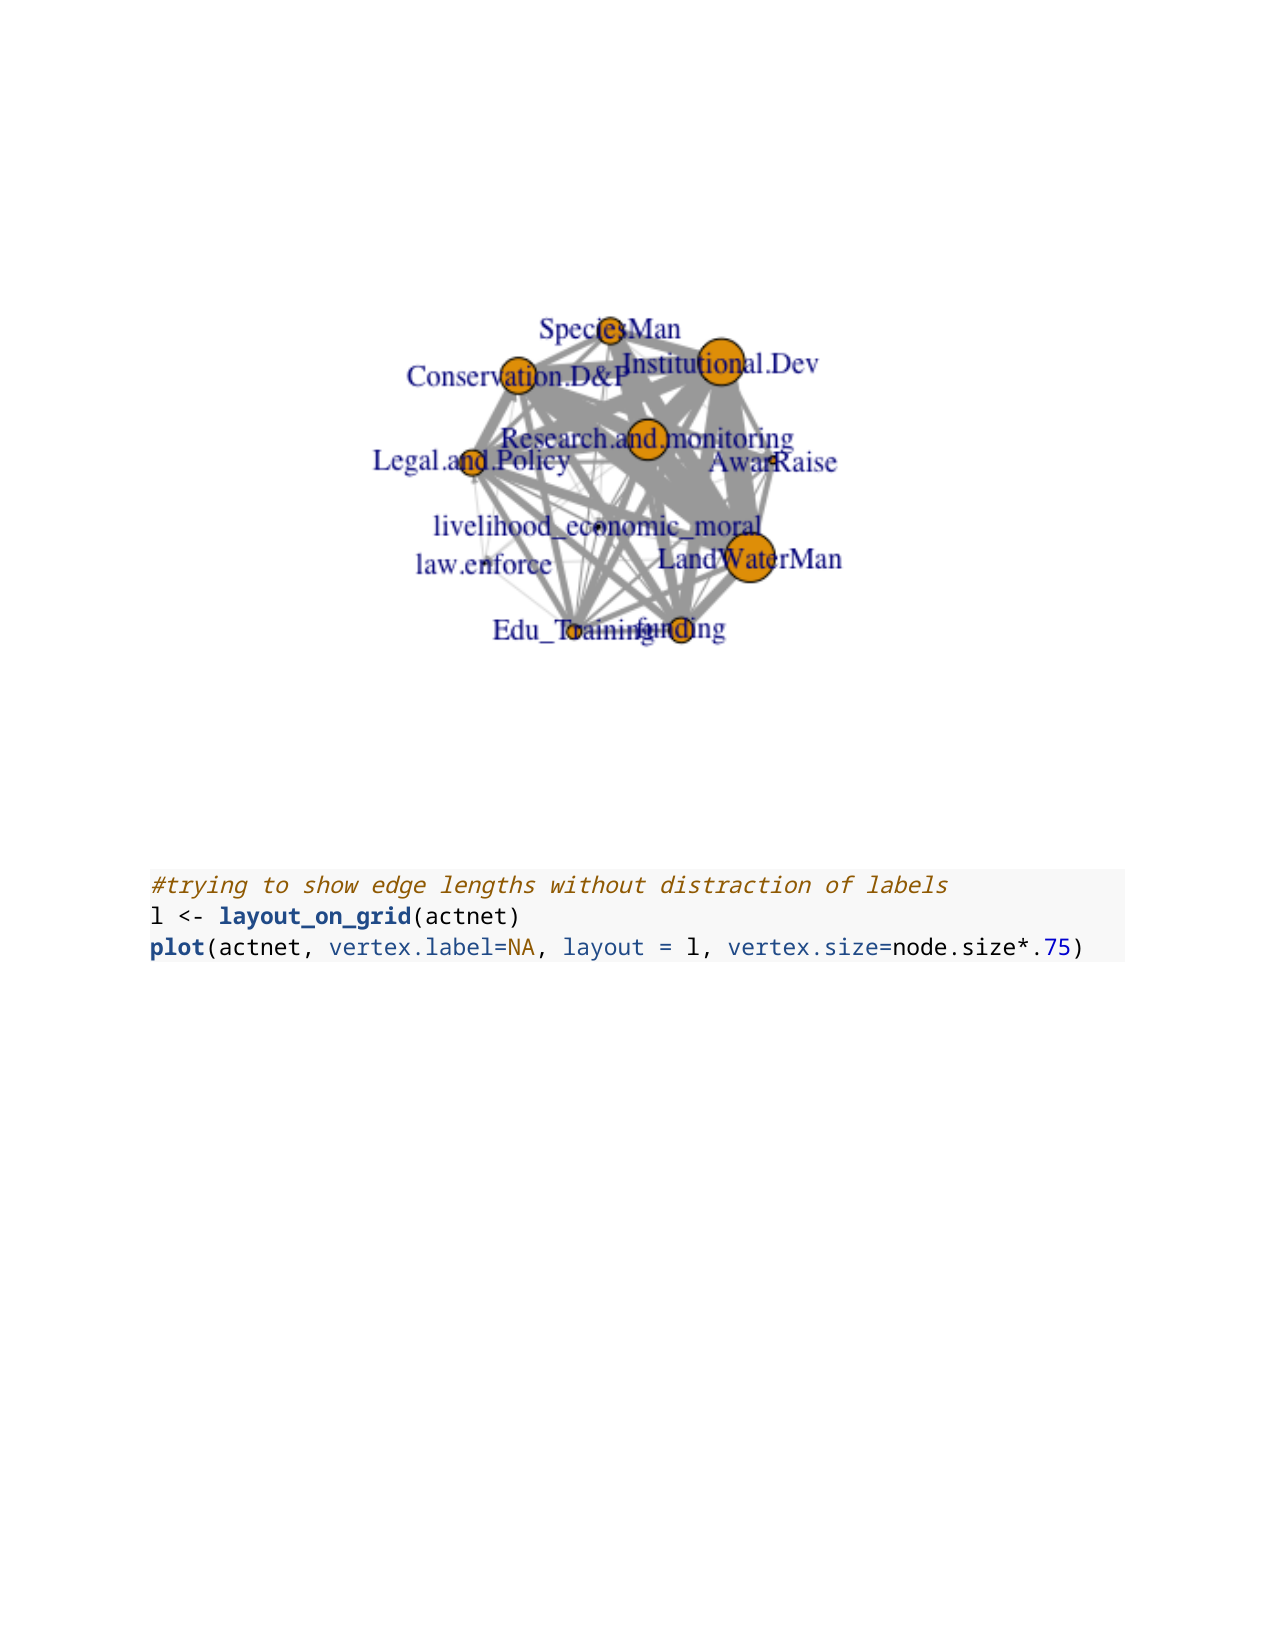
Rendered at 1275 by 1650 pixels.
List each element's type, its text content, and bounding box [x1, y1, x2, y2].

picture [150, 150, 1025, 850]
text #trying to show edge lengths without distraction of labels l <- layout_on_grid(actnet) plot(actnet, vertex.label=NA, layout = l, vertex.size=node.size*.75) [521, 869, 1125, 962]
